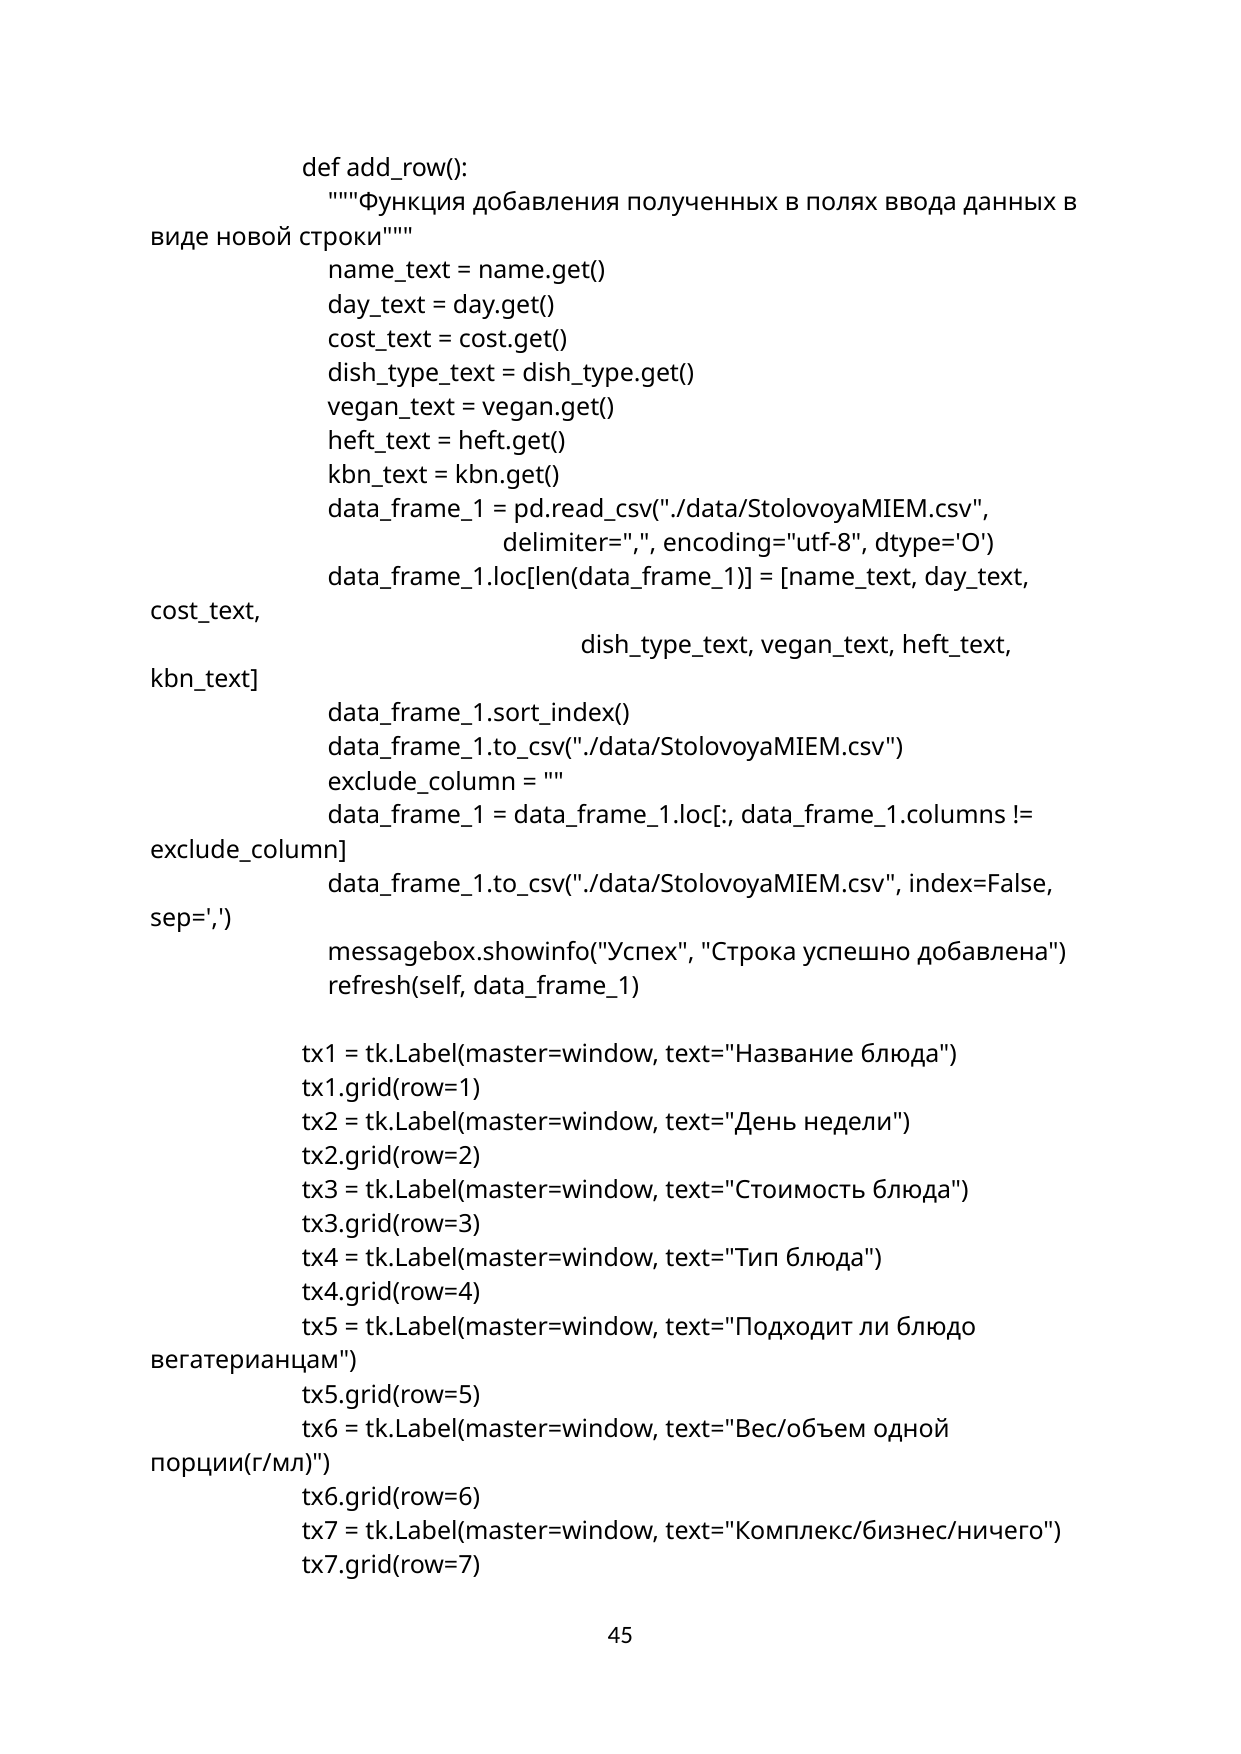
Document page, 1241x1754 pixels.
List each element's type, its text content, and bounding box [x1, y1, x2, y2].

text refresh(self, data_frame_1) [150, 967, 1090, 1002]
text dish_type_text, vegan_text, heft_text, kbn_text] [150, 627, 1090, 695]
text data_frame_1 = data_frame_1.loc[:, data_frame_1.columns != exclude_column] [150, 797, 1090, 865]
text tx6 = tk.Label(master=window, text="Вес/объем одной порции(г/мл)") [150, 1410, 1090, 1478]
text tx6.grid(row=6) [150, 1478, 1090, 1512]
text data_frame_1 = pd.read_csv("./data/StolovoyaMIEM.csv", [150, 491, 1090, 525]
text tx3 = tk.Label(master=window, text="Стоимость блюда") [150, 1172, 1090, 1206]
text tx7.grid(row=7) [150, 1547, 1090, 1581]
text data_frame_1.sort_index() [150, 695, 1090, 729]
text tx1.grid(row=1) [150, 1070, 1090, 1104]
text heft_text = heft.get() [150, 422, 1090, 457]
text vegan_text = vegan.get() [150, 388, 1090, 422]
text name_text = name.get() [150, 252, 1090, 286]
text data_frame_1.to_csv("./data/StolovoyaMIEM.csv", index=False, sep=',') [150, 865, 1090, 933]
text tx3.grid(row=3) [150, 1206, 1090, 1240]
text tx5 = tk.Label(master=window, text="Подходит ли блюдо вегатерианцам") [150, 1308, 1090, 1376]
text tx5.grid(row=5) [150, 1376, 1090, 1410]
text data_frame_1.loc[len(data_frame_1)] = [name_text, day_text, cost_text, [150, 559, 1090, 627]
text def add_row(): [150, 150, 1090, 184]
text tx2 = tk.Label(master=window, text="День недели") [150, 1104, 1090, 1138]
text """Функция добавления полученных в полях ввода данных в виде новой строки""" [150, 184, 1090, 252]
text messagebox.showinfo("Успех", "Строка успешно добавлена") [150, 933, 1090, 967]
text tx1 = tk.Label(master=window, text="Название блюда") [150, 1036, 1090, 1070]
text exclude_column = "" [150, 763, 1090, 797]
text kbn_text = kbn.get() [150, 457, 1090, 491]
text day_text = day.get() [150, 286, 1090, 320]
text dish_type_text = dish_type.get() [150, 354, 1090, 388]
text tx2.grid(row=2) [150, 1138, 1090, 1172]
text cost_text = cost.get() [150, 320, 1090, 354]
text tx7 = tk.Label(master=window, text="Комплекс/бизнес/ничего") [150, 1512, 1090, 1547]
text data_frame_1.to_csv("./data/StolovoyaMIEM.csv") [150, 729, 1090, 763]
text tx4.grid(row=4) [150, 1274, 1090, 1308]
text tx4 = tk.Label(master=window, text="Тип блюда") [150, 1240, 1090, 1274]
text delimiter=",", encoding="utf-8", dtype='O') [150, 525, 1090, 559]
